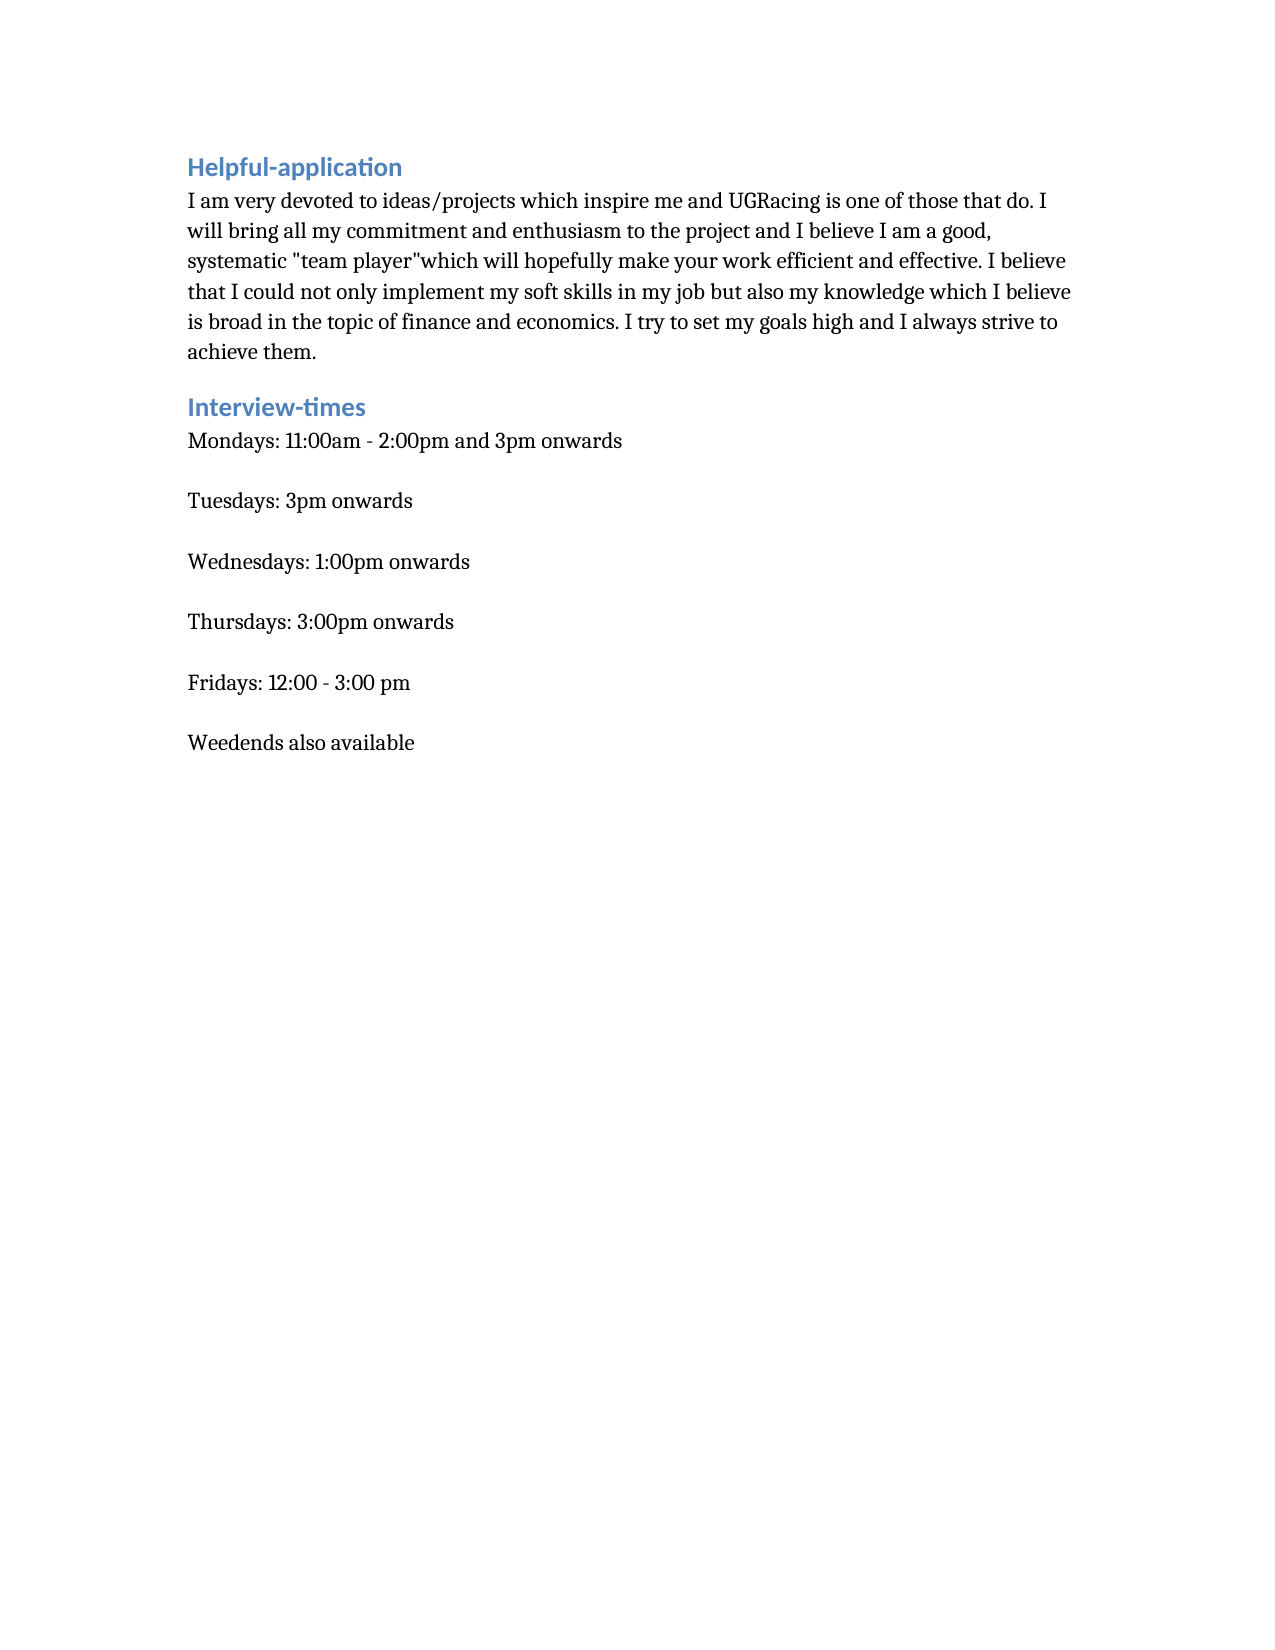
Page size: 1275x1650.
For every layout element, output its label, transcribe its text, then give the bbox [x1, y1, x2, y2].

text I am very devoted to ideas/projects which inspire me and UGRacing is one of those that do. I will bring all my commitment and enthusiasm to the project and I believe I am a good, systematic "team player"which will hopefully make your work efficient and effective. I believe that I could not only implement my soft skills in my job but also my knowledge which I believe is broad in the topic of finance and economics. I try to set my goals high and I always strive to achieve them. [187, 188, 1087, 365]
subtitle Helpful-application [187, 150, 1087, 183]
subtitle Interview-times [187, 390, 1087, 423]
text Mondays: 11:00am - 2:00pm and 3pm onwards Tuesdays: 3pm onwards Wednesdays: 1:00pm onwards Thursdays: 3:00pm onwards Fridays: 12:00 - 3:00 pm Weedends also available [187, 428, 1087, 756]
